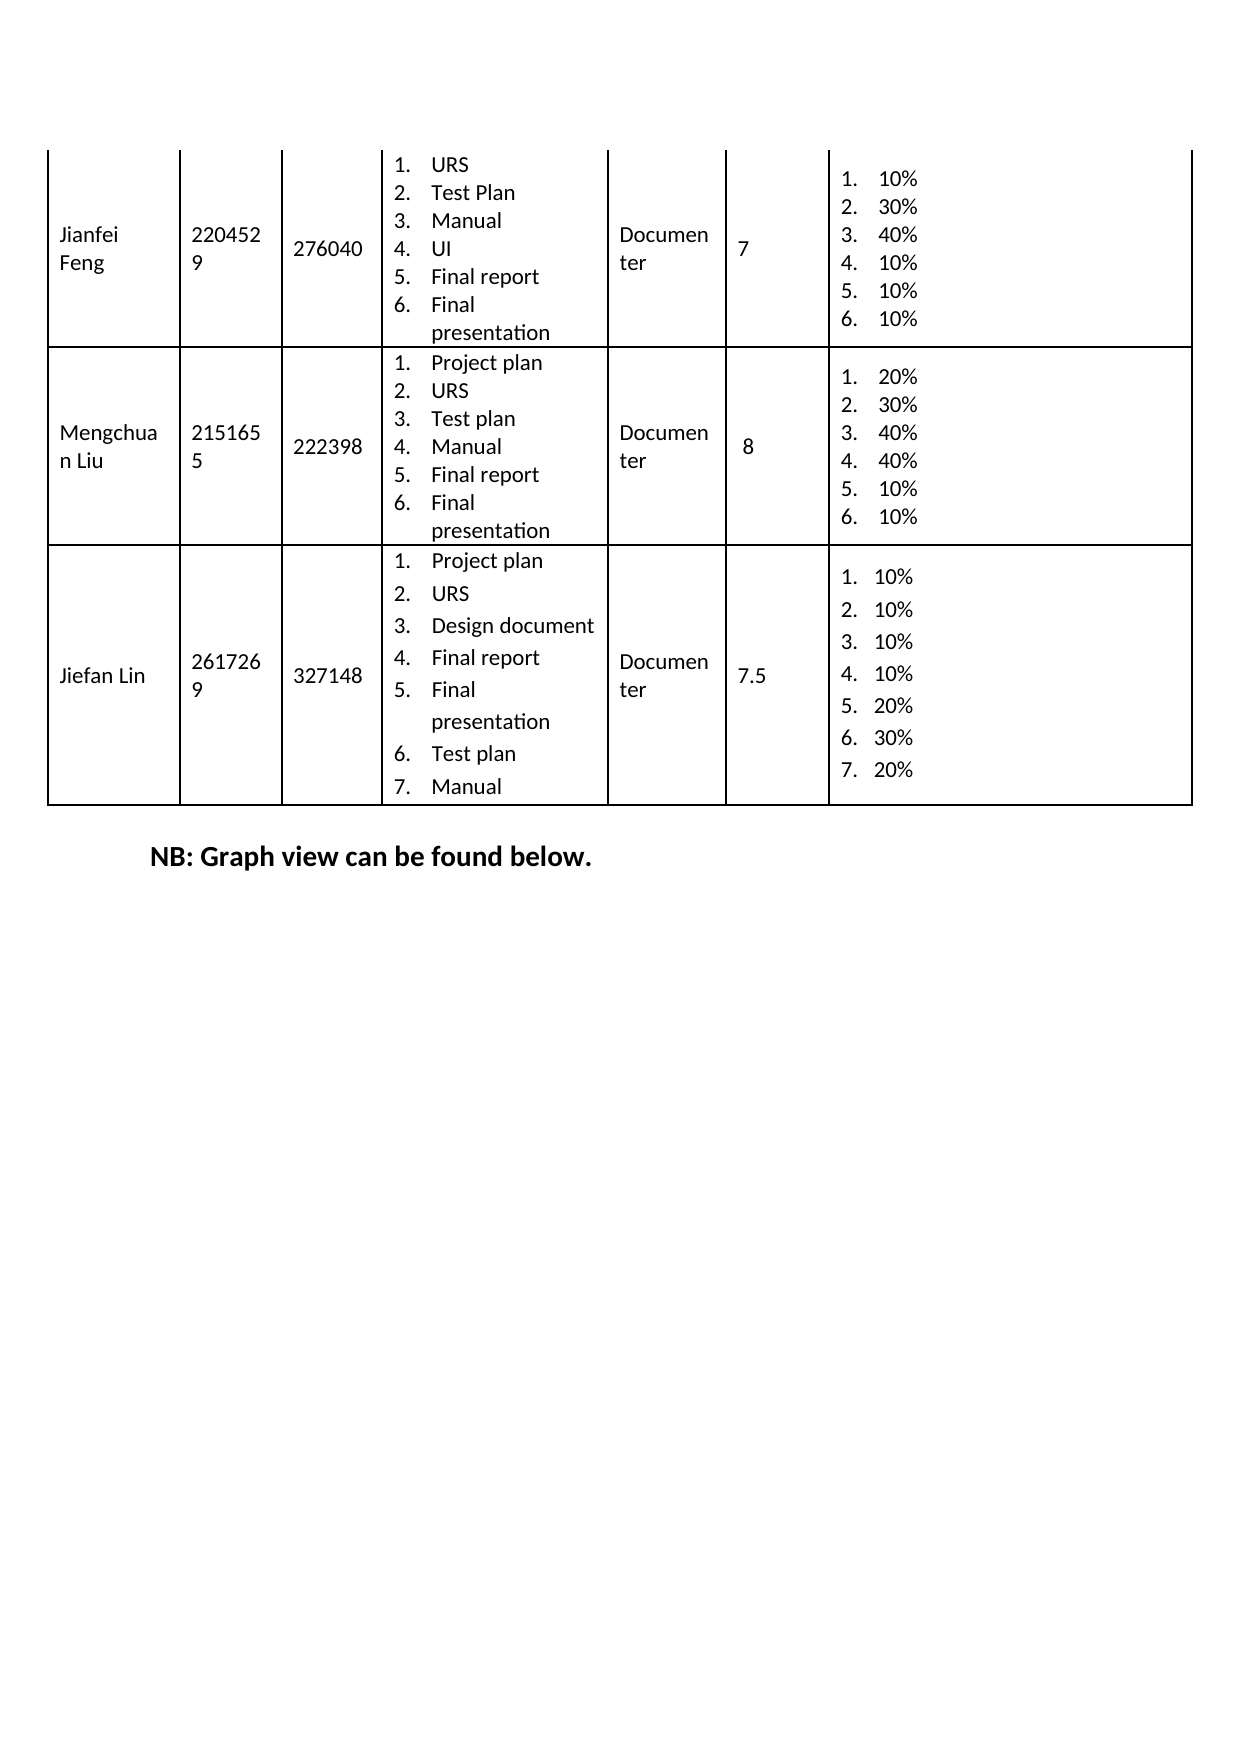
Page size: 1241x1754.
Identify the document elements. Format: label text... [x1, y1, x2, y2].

table_cell Documenter [609, 348, 725, 544]
table_header 2204529 [181, 150, 281, 346]
table_cell Documenter [609, 546, 725, 804]
table_cell 222398 [283, 348, 381, 544]
table_cell Project plan URS Test plan Manual Final report Final presentation [383, 348, 607, 544]
table_cell 8 [727, 348, 828, 544]
text NB: Graph view can be found below. [150, 838, 1090, 873]
table_cell Jiefan Lin [49, 546, 179, 804]
table_cell 2151655 [181, 348, 281, 544]
table_cell 1. 10% 2. 10% 3. 10% 4. 10% 5. 20% 6. 30% 7. 20% [830, 546, 1191, 804]
table_header Documenter [609, 150, 725, 346]
table_header 276040 [283, 150, 381, 346]
table_cell Mengchuan Liu [49, 348, 179, 544]
table_cell 7.5 [727, 546, 828, 804]
table_header 7 [727, 150, 828, 346]
table_cell 1. Project plan 2. URS 3. Design document 4. Final report 5. Final presentation 6. Test plan Manual [383, 546, 607, 804]
table_header URS Test Plan Manual UI Final report Final presentation [383, 150, 607, 346]
table_cell 2617269 [181, 546, 281, 804]
table_cell 20% 30% 40% 40% 10% 10% [830, 348, 1191, 544]
table_header Jianfei Feng [49, 150, 179, 346]
table_cell 327148 [283, 546, 381, 804]
table_header 10% 30% 40% 10% 10% 10% [830, 150, 1191, 346]
